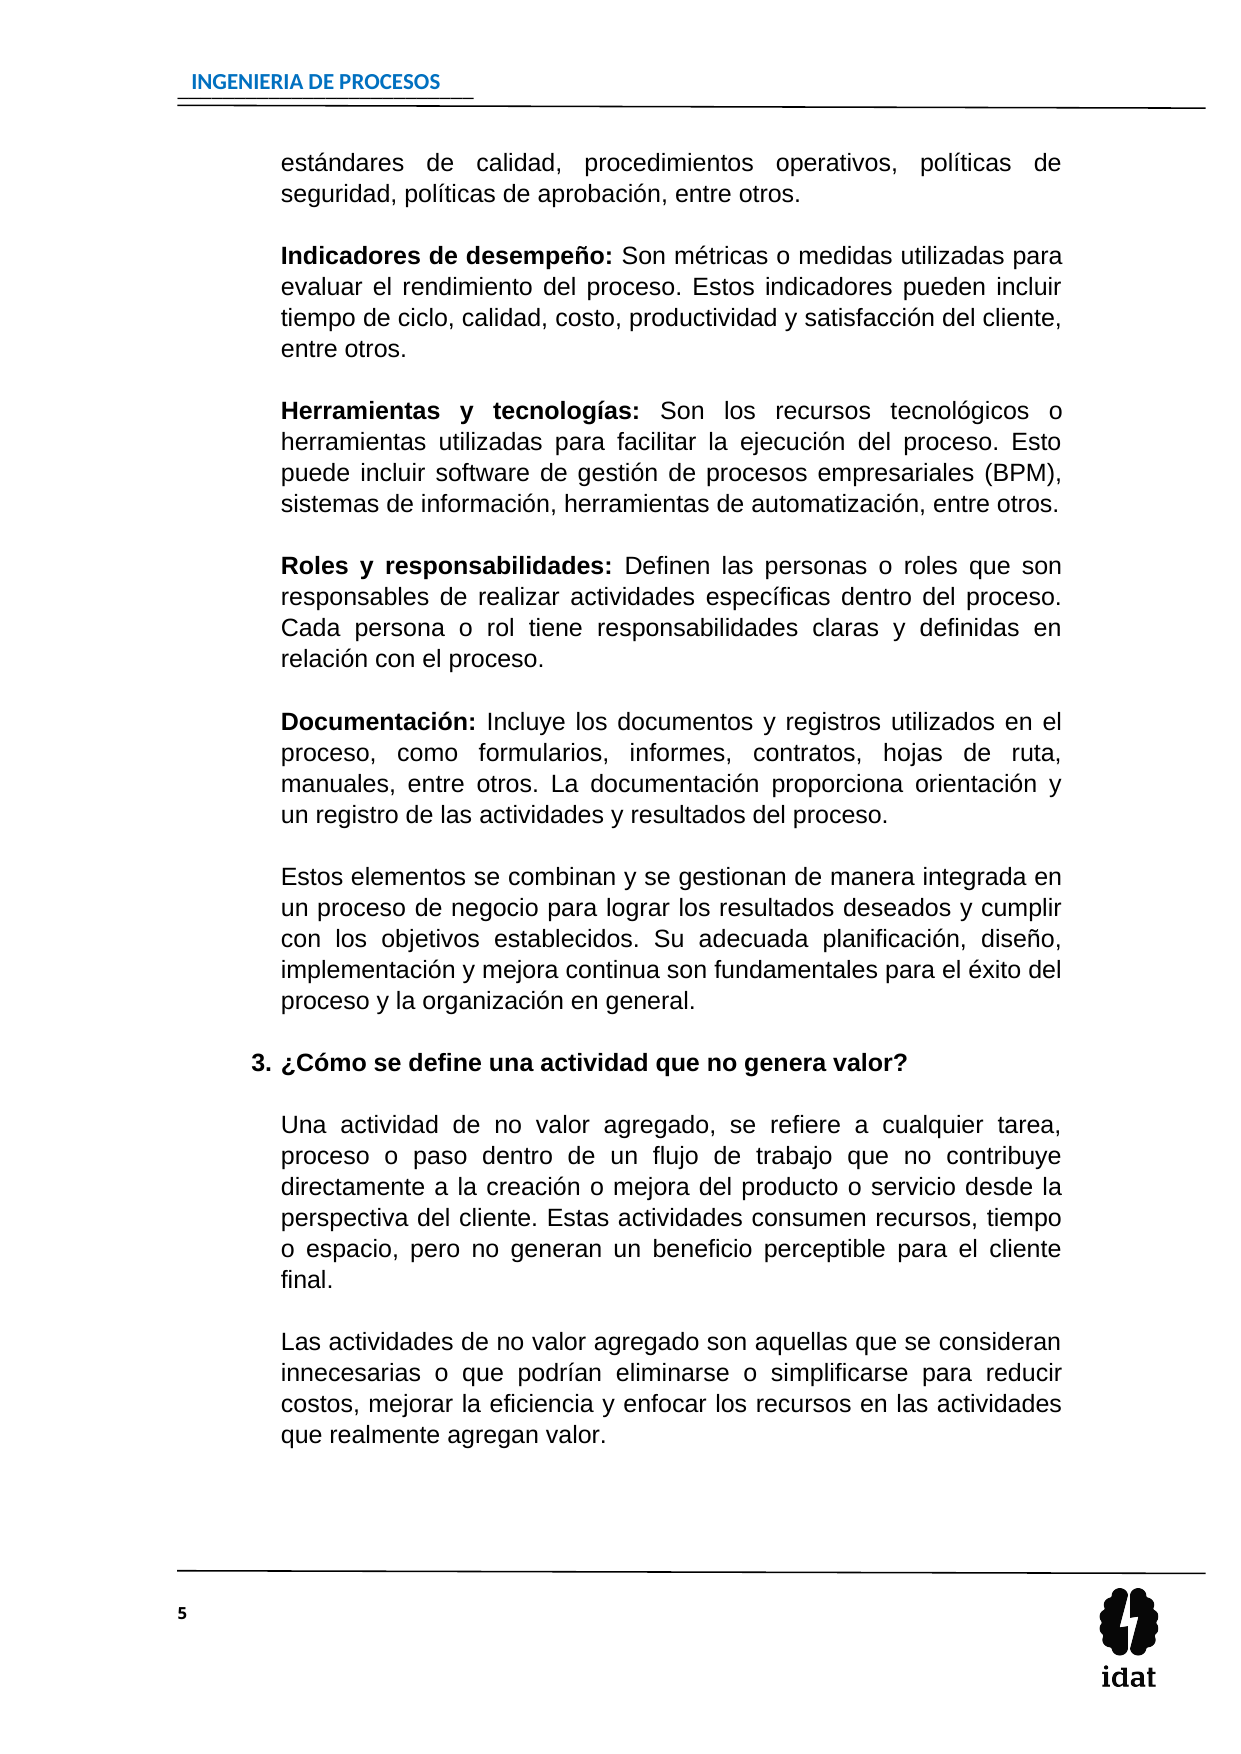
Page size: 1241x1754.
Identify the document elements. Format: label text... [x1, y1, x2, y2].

list Estos elementos se combinan y se gestionan de manera integrada en un proceso de negocio para lograr los resultados deseados y cumplir con los objetivos establecidos. Su adecuada planificación, diseño, implementación y mejora continua son fundamentales para el éxito del proceso y la organización en general. [281, 862, 1063, 1014]
list Herramientas y tecnologías: Son los recursos tecnológicos o herramientas utilizadas para facilitar la ejecución del proceso. Esto puede incluir software de gestión de procesos empresariales (BPM), sistemas de información, herramientas de automatización, entre otros. [281, 396, 1063, 518]
list Roles y responsabilidades: Definen las personas o roles que son responsables de realizar actividades específicas dentro del proceso. Cada persona o rol tiene responsabilidades claras y definidas en relación con el proceso. [281, 551, 1063, 673]
list Indicadores de desempeño: Son métricas o medidas utilizadas para evaluar el rendimiento del proceso. Estos indicadores pueden incluir tiempo de ciclo, calidad, costo, productividad y satisfacción del cliente, entre otros. [281, 241, 1063, 363]
list Documentación: Incluye los documentos y registros utilizados en el proceso, como formularios, informes, contratos, hojas de ruta, manuales, entre otros. La documentación proporciona orientación y un registro de las actividades y resultados del proceso. [281, 706, 1063, 828]
picture [1099, 1588, 1159, 1687]
list Una actividad de no valor agregado, se refiere a cualquier tarea, proceso o paso dentro de un flujo de trabajo que no contribuye directamente a la creación o mejora del producto o servicio desde la perspectiva del cliente. Estas actividades consumen recursos, tiempo o espacio, pero no generan un beneficio perceptible para el cliente final. [281, 1110, 1063, 1294]
list Las actividades de no valor agregado son aquellas que se consideran innecesarias o que podrían eliminarse o simplificarse para reducir costos, mejorar la eficiencia y enfocar los recursos en las actividades que realmente agregan valor. [281, 1327, 1063, 1449]
list ¿Cómo se define una actividad que no genera valor? [251, 1048, 1063, 1077]
